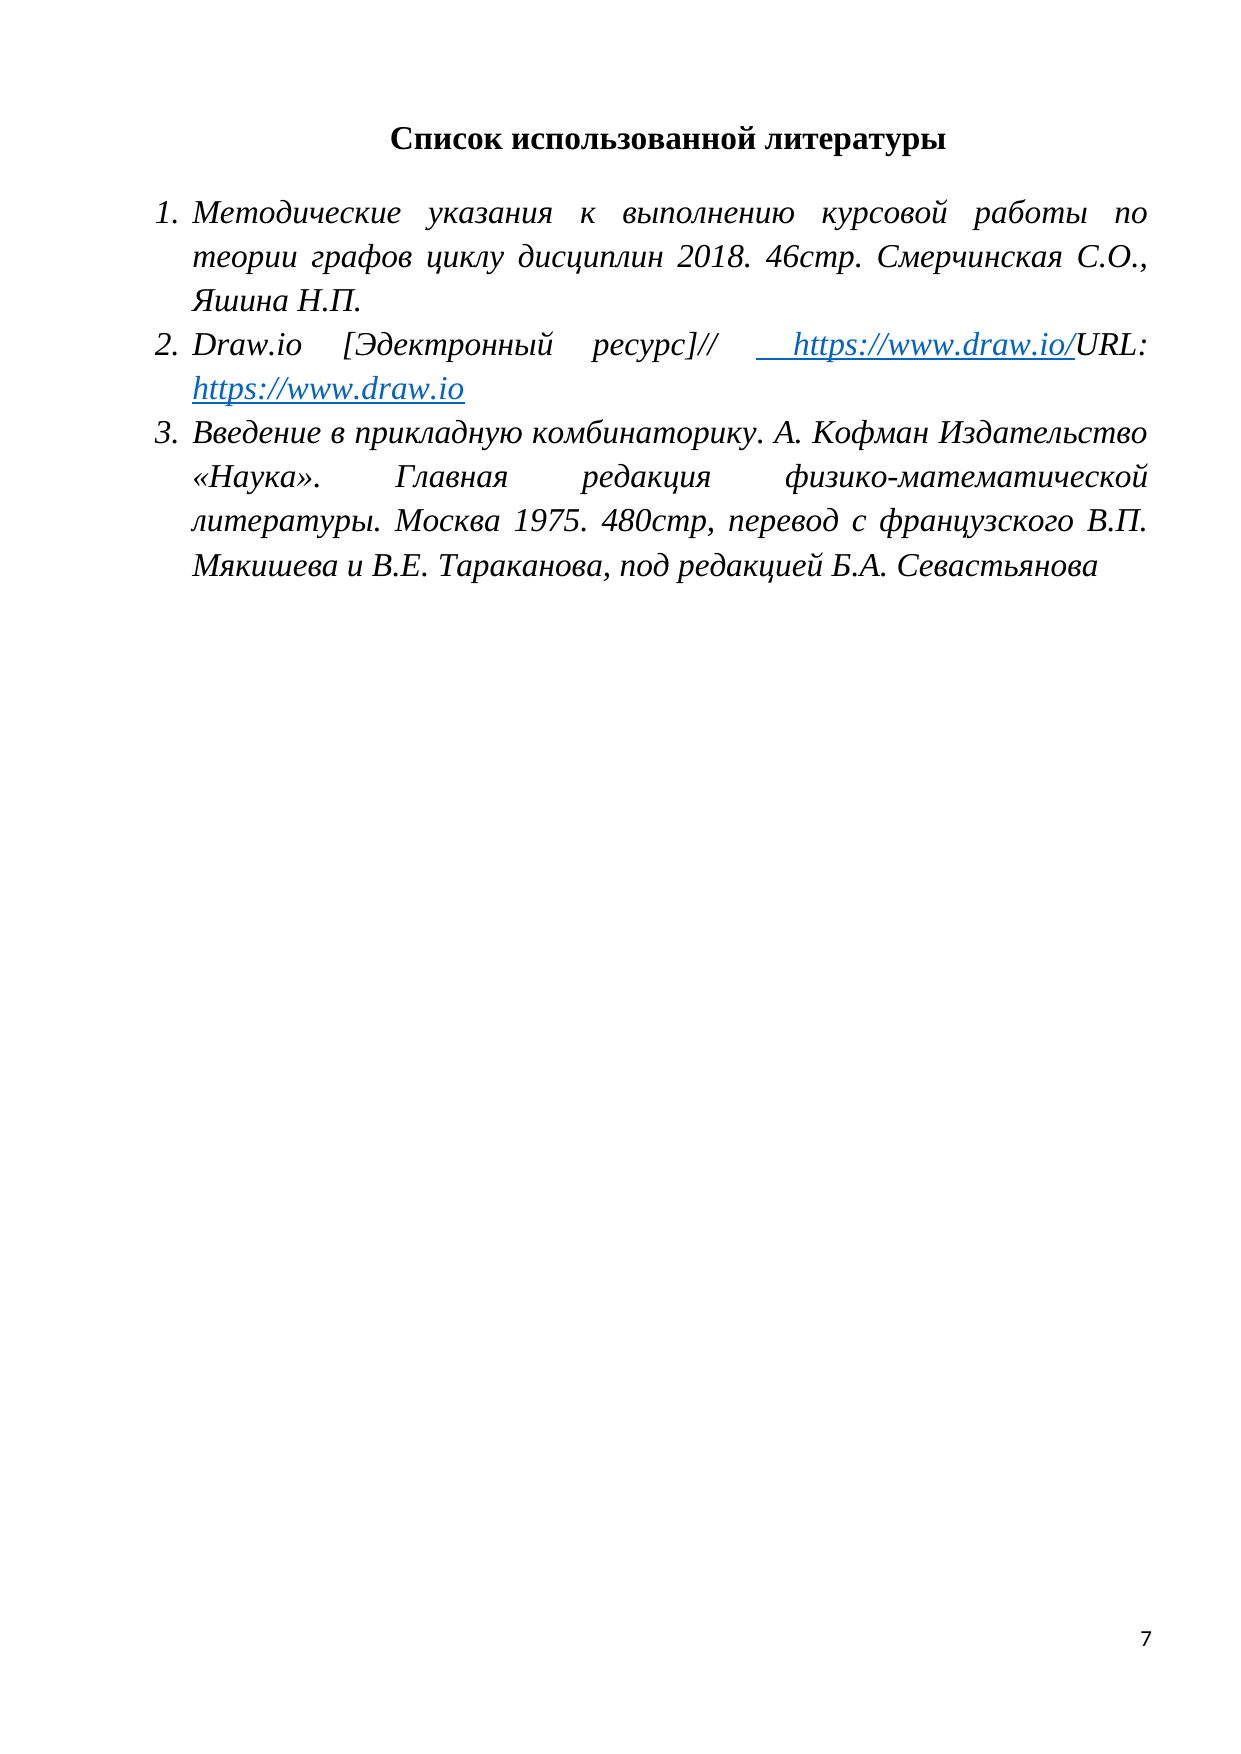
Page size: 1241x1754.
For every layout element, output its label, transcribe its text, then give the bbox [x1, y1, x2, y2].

list Введение в прикладную комбинаторику. А. Кофман Издательство «Наука». Главная редакция физико-математической литературы. Москва 1975. 480стр, перевод с французского В.П. Мякишева и В.Е. Тараканова, под редакцией Б.А. Севастьянова [154, 413, 1152, 583]
text Список использованной литературы [184, 118, 1152, 156]
list Draw.io [Эдектронный ресурс]// https://www.draw.io/URL: https://www.draw.io [154, 324, 1152, 407]
list Методические указания к выполнению курсовой работы по теории графов циклу дисциплин 2018. 46стр. Смерчинская С.О., Яшина Н.П. [154, 192, 1152, 319]
